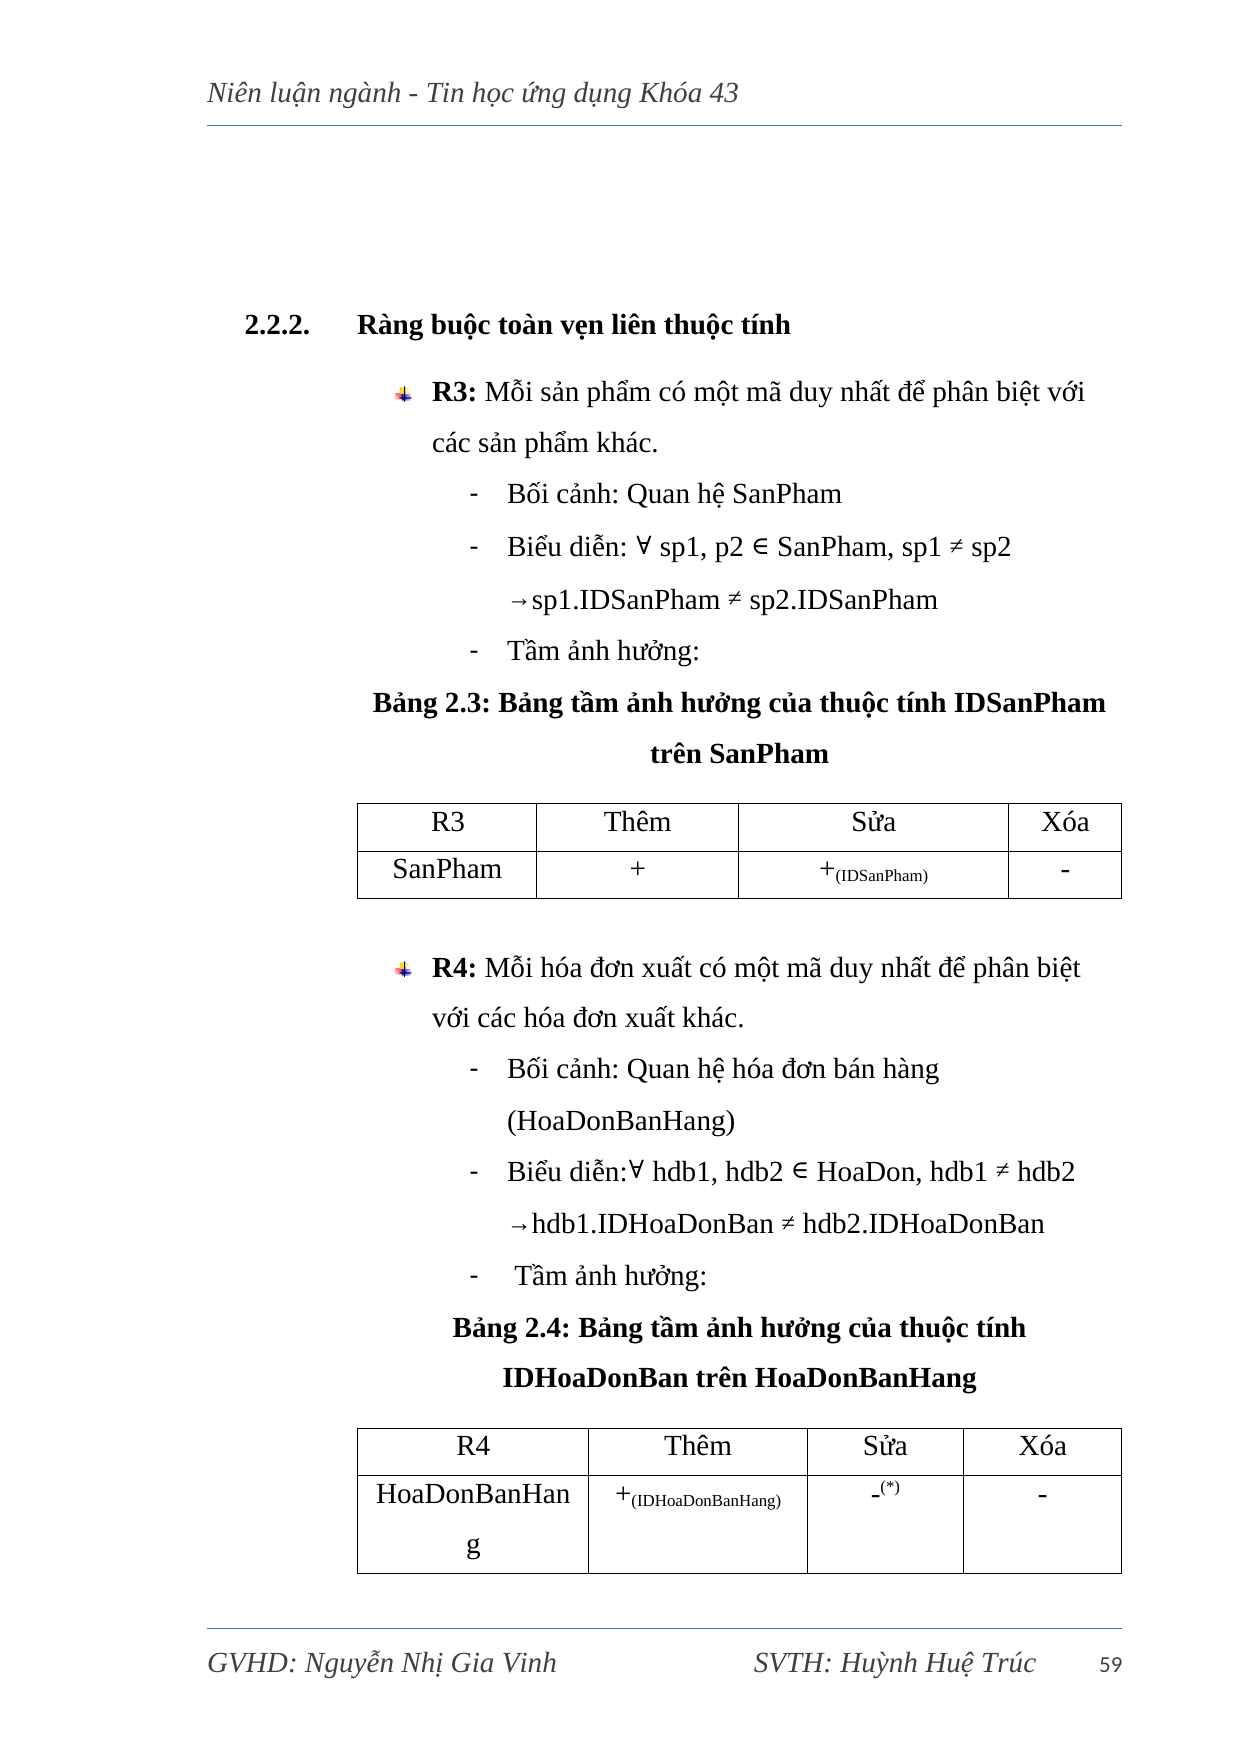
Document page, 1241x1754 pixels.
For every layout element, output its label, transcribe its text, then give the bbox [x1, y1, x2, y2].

table_cell - [964, 1476, 1121, 1573]
picture [395, 385, 412, 402]
list Biểu diễn: sp1, p2 SanPham, sp1 sp2 [469, 528, 1122, 564]
text sp1.IDSanPham sp2.IDSanPham [507, 582, 1122, 615]
list Bối cảnh: Quan hệ hóa đơn bán hàng (HoaDonBanHang) [469, 1050, 1122, 1136]
table_header R4 [358, 1429, 588, 1475]
picture [395, 960, 412, 977]
table_header Sửa [808, 1429, 963, 1475]
table_cell +(IDSanPham) [739, 852, 1008, 898]
table_header Sửa [739, 804, 1008, 851]
list Biểu diễn: hdb1, hdb2 HoaDon, hdb1 hdb2 [469, 1153, 1122, 1189]
list Ràng buộc toàn vẹn liên thuộc tính [244, 307, 1122, 341]
table_header Xóa [1009, 804, 1121, 851]
table_cell -(*) [808, 1476, 963, 1573]
table_header Thêm [537, 804, 738, 851]
text hdb1.IDHoaDonBan hdb2.IDHoaDonBan [507, 1206, 1122, 1240]
table_header R3 [358, 804, 536, 851]
table_cell + [537, 852, 738, 898]
table_cell SanPham [358, 852, 536, 898]
table_cell +(IDHoaDonBanHang) [589, 1476, 807, 1573]
text Bảng 2.4: Bảng tầm ảnh hưởng của thuộc tính IDHoaDonBan trên HoaDonBanHang [357, 1310, 1122, 1394]
list Tầm ảnh hưởng: [469, 1257, 1122, 1292]
list Tầm ảnh hưởng: [469, 632, 1122, 668]
list R4: Mỗi hóa đơn xuất có một mã duy nhất để phân biệt với các hóa đơn xuất khác. [394, 950, 1122, 1033]
table_header Xóa [964, 1429, 1121, 1475]
table_cell - [1009, 852, 1121, 898]
table_header Thêm [589, 1429, 807, 1475]
list R3: Mỗi sản phẩm có một mã duy nhất để phân biệt với các sản phẩm khác. [394, 374, 1122, 458]
list Bối cảnh: Quan hệ SanPham [469, 475, 1122, 511]
table_cell HoaDonBanHang [358, 1476, 588, 1573]
text Bảng 2.3: Bảng tầm ảnh hưởng của thuộc tính IDSanPham trên SanPham [357, 686, 1122, 769]
